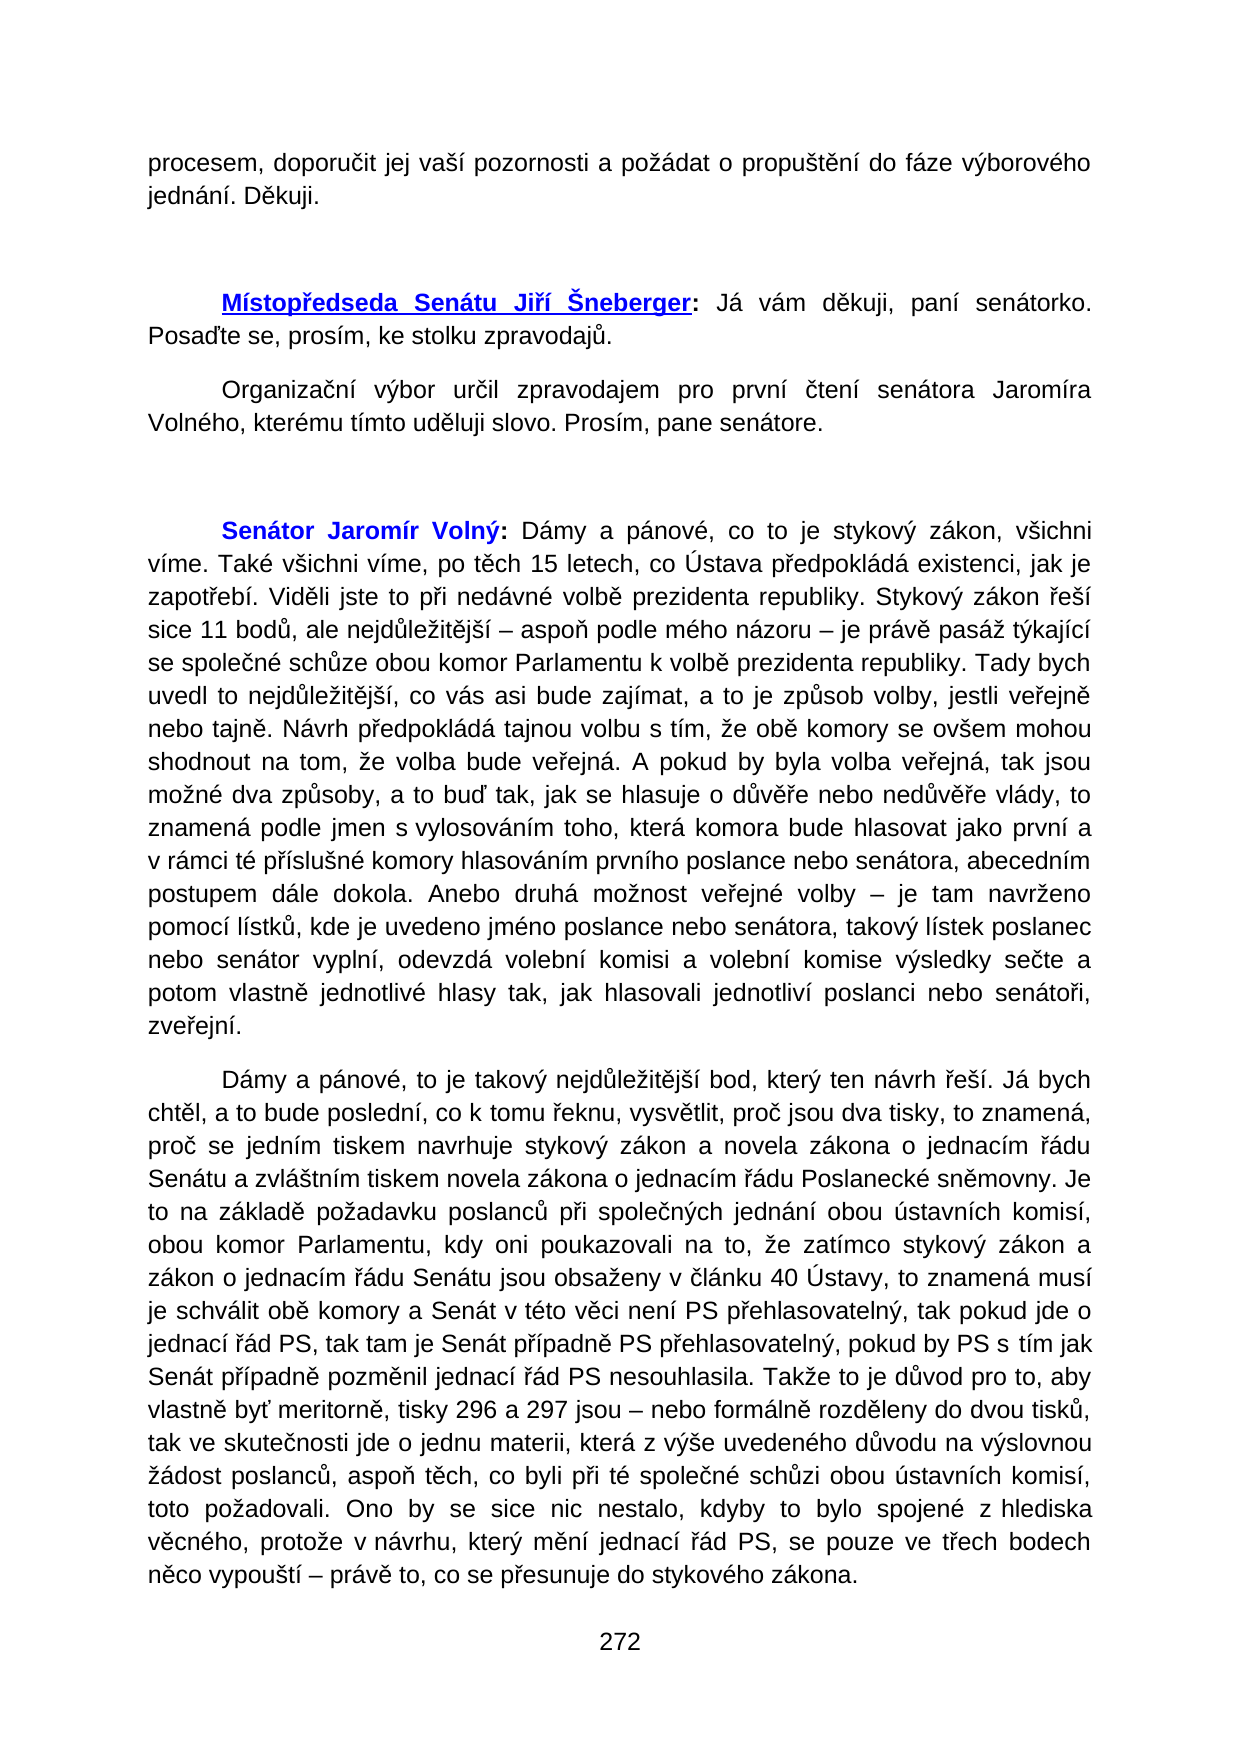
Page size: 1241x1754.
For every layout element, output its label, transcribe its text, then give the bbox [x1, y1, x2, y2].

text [148, 148, 1093, 209]
text Senátor Jaromír Volný: Dámy a pánové, co to je stykový zákon, všichni víme. Také všichni víme, po těch 15 letech, co Ústava předpokládá existenci, jak je zapotřebí. Viděli jste to při nedávné volbě prezidenta republiky. Stykový zákon řeší sice 11 bodů, ale nejdůležitější – aspoň podle mého názoru – je právě pasáž týkající se společné schůze obou komor Parlamentu k volbě prezidenta republiky. Tady bych uvedl to nejdůležitější, co vás asi bude zajímat, a to je způsob volby, jestli veřejně nebo tajně. Návrh předpokládá tajnou volbu s tím, že obě komory se ovšem mohou shodnout na tom, že volba bude veřejná. A pokud by byla volba veřejná, tak jsou možné dva způsoby, a to buď tak, jak se hlasuje o důvěře nebo nedůvěře vlády, to znamená podle jmen s vylosováním toho, která komora bude hlasovat jako první a v rámci té příslušné komory hlasováním prvního poslance nebo senátora, abecedním postupem dále dokola. Anebo druhá možnost veřejné volby – je tam navrženo pomocí lístků, kde je uvedeno jméno poslance nebo senátora, takový lístek poslanec nebo senátor vyplní, odevzdá volební komisi a volební komise výsledky sečte a potom vlastně jednotlivé hlasy tak, jak hlasovali jednotliví poslanci nebo senátoři, zveřejní. [148, 516, 1093, 1040]
text Dámy a pánové, to je takový nejdůležitější bod, který ten návrh řeší. Já bych chtěl, a to bude poslední, co k tomu řeknu, vysvětlit, proč jsou dva tisky, to znamená, proč se jedním tiskem navrhuje stykový zákon a novela zákona o jednacím řádu Senátu a zvláštním tiskem novela zákona o jednacím řádu Poslanecké sněmovny. Je to na základě požadavku poslanců při společných jednání obou ústavních komisí, obou komor Parlamentu, kdy oni poukazovali na to, že zatímco stykový zákon a zákon o jednacím řádu Senátu jsou obsaženy v článku 40 Ústavy, to znamená musí je schválit obě komory a Senát v této věci není PS přehlasovatelný, tak pokud jde o jednací řád PS, tak tam je Senát případně PS přehlasovatelný, pokud by PS s tím jak Senát případně pozměnil jednací řád PS nesouhlasila. Takže to je důvod pro to, aby vlastně byť meritorně, tisky 297 jsou – nebo formálně rozděleny do dvou tisků, tak ve skutečnosti jde o jednu materii, která z výše uvedeného důvodu na výslovnou žádost poslanců, aspoň těch, co byli při té společné schůzi obou ústavních komisí, toto požadovali. Ono by se sice nic nestalo, kdyby to bylo spojené z hlediska věcného, protože v návrhu, který mění jednací řád PS, se pouze ve třech bodech něco vypouští – právě to, co se přesunuje do stykového zákona. [148, 1065, 1093, 1589]
text Organizační výbor určil zpravodajem pro první čtení senátora Jaromíra Volného, kterému tímto uděluji slovo. Prosím, pane senátore. [148, 375, 1093, 437]
text Místopředseda Senátu Jiří Šneberger: Já vám děkuji, paní senátorko. Posaďte se, prosím, ke stolku zpravodajů. [148, 288, 1093, 350]
